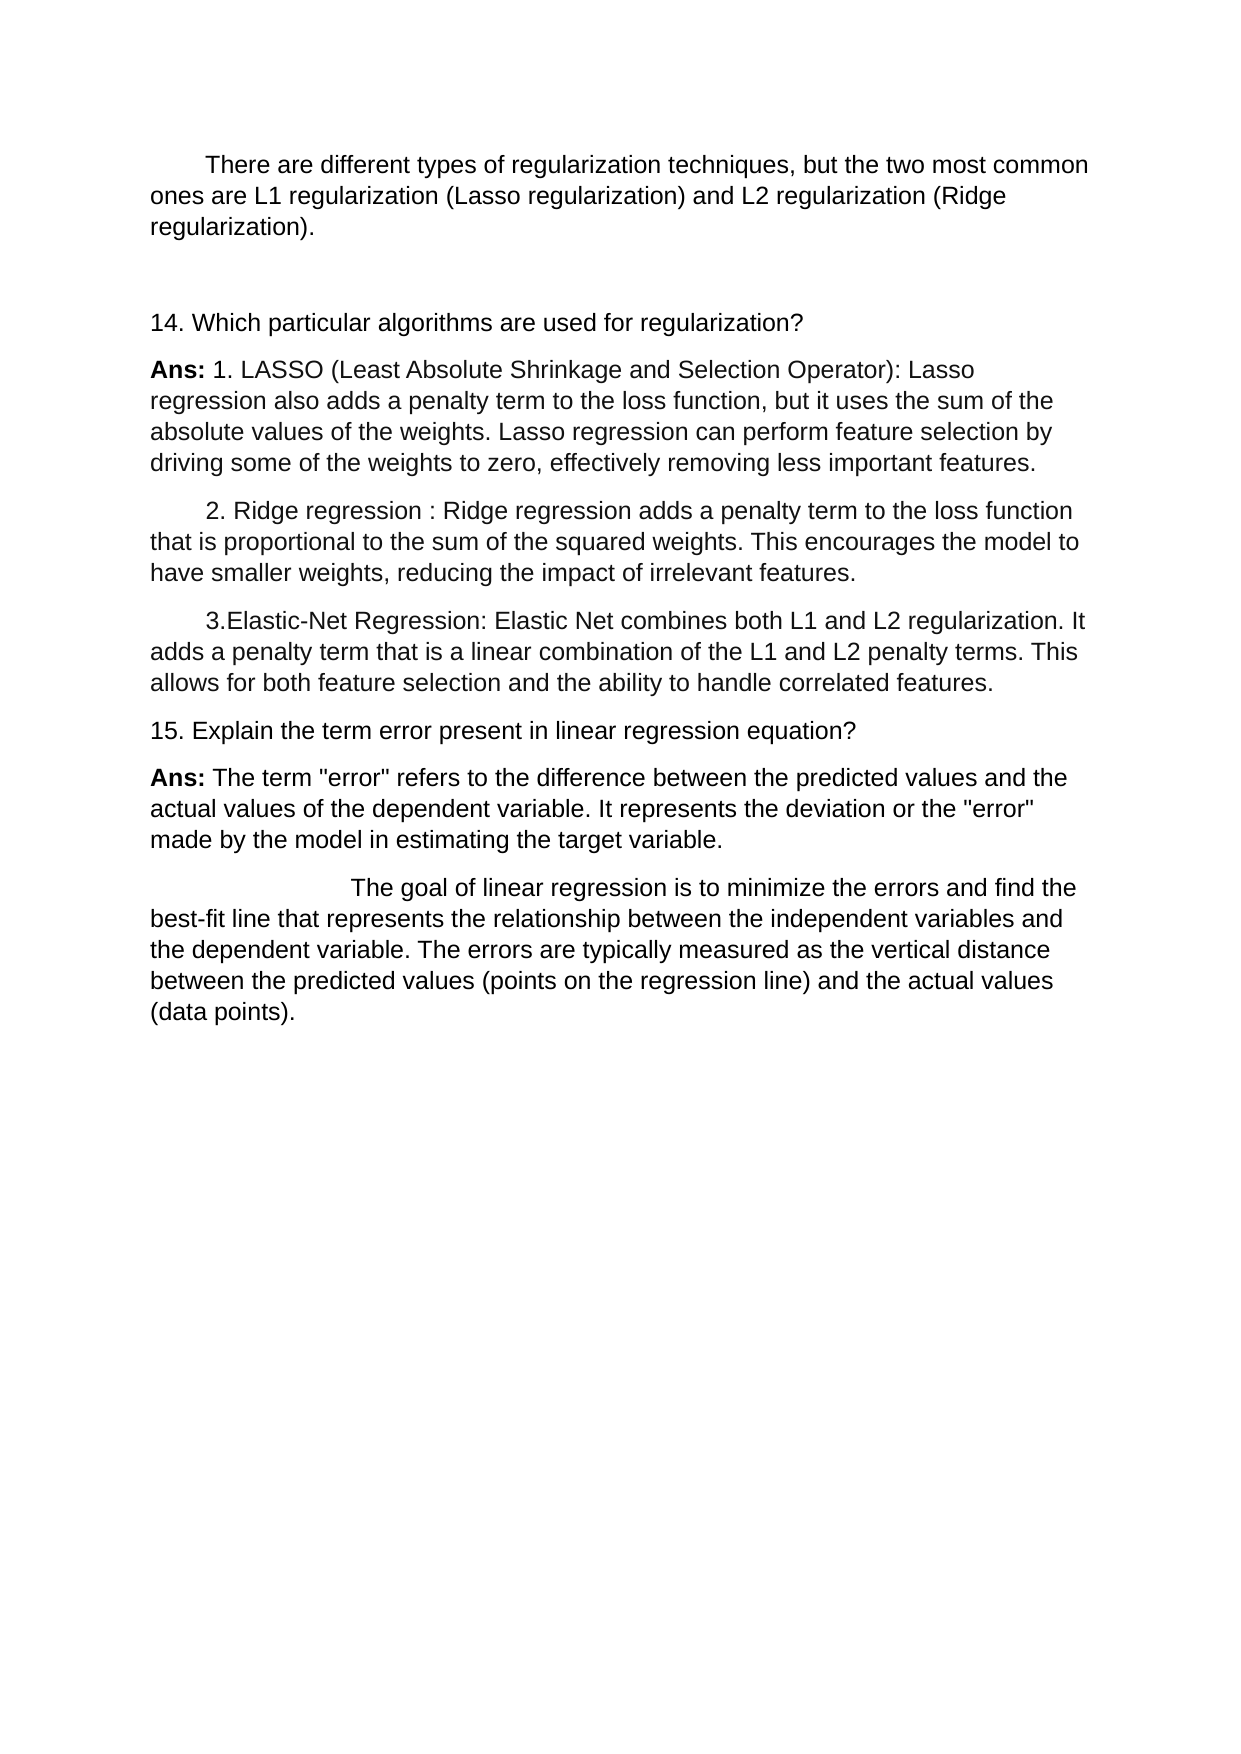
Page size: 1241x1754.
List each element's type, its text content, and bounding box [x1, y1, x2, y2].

text 2. Ridge regression : Ridge regression adds a penalty term to the loss function that is proportional to the sum of the squared weights. This encourages the model to have smaller weights, reducing the impact of irrelevant features. [150, 496, 1090, 587]
text The goal of linear regression is to minimize the errors and find the best-fit line that represents the relationship between the independent variables and the dependent variable. The errors are typically measured as the vertical distance between the predicted values (points on the regression line) and the actual values (data points). [150, 873, 1090, 1026]
text 15. Explain the term error present in linear regression equation? [150, 716, 1090, 744]
text 3.Elastic-Net Regression: Elastic Net combines both L1 and L2 regularization. It adds a penalty term that is a linear combination of the L1 and L2 penalty terms. This allows for both feature selection and the ability to handle correlated features. [150, 606, 1090, 697]
text 14. Which particular algorithms are used for regularization? [150, 307, 1090, 336]
text There are different types of regularization techniques, but the two most common ones are L1 regularization (Lasso regularization) and L2 regularization (Ridge regularization). [150, 150, 1090, 241]
text Ans: 1. LASSO (Least Absolute Shrinkage and Selection Operator): Lasso regression also adds a penalty term to the loss function, but it uses the sum of the absolute values of the weights. Lasso regression can perform feature selection by driving some of the weights to zero, effectively removing less important features. [150, 355, 1090, 477]
text Ans: The term "error" refers to the difference between the predicted values and the actual values of the dependent variable. It represents the deviation or the "error" made by the model in estimating the target variable. [150, 763, 1090, 854]
